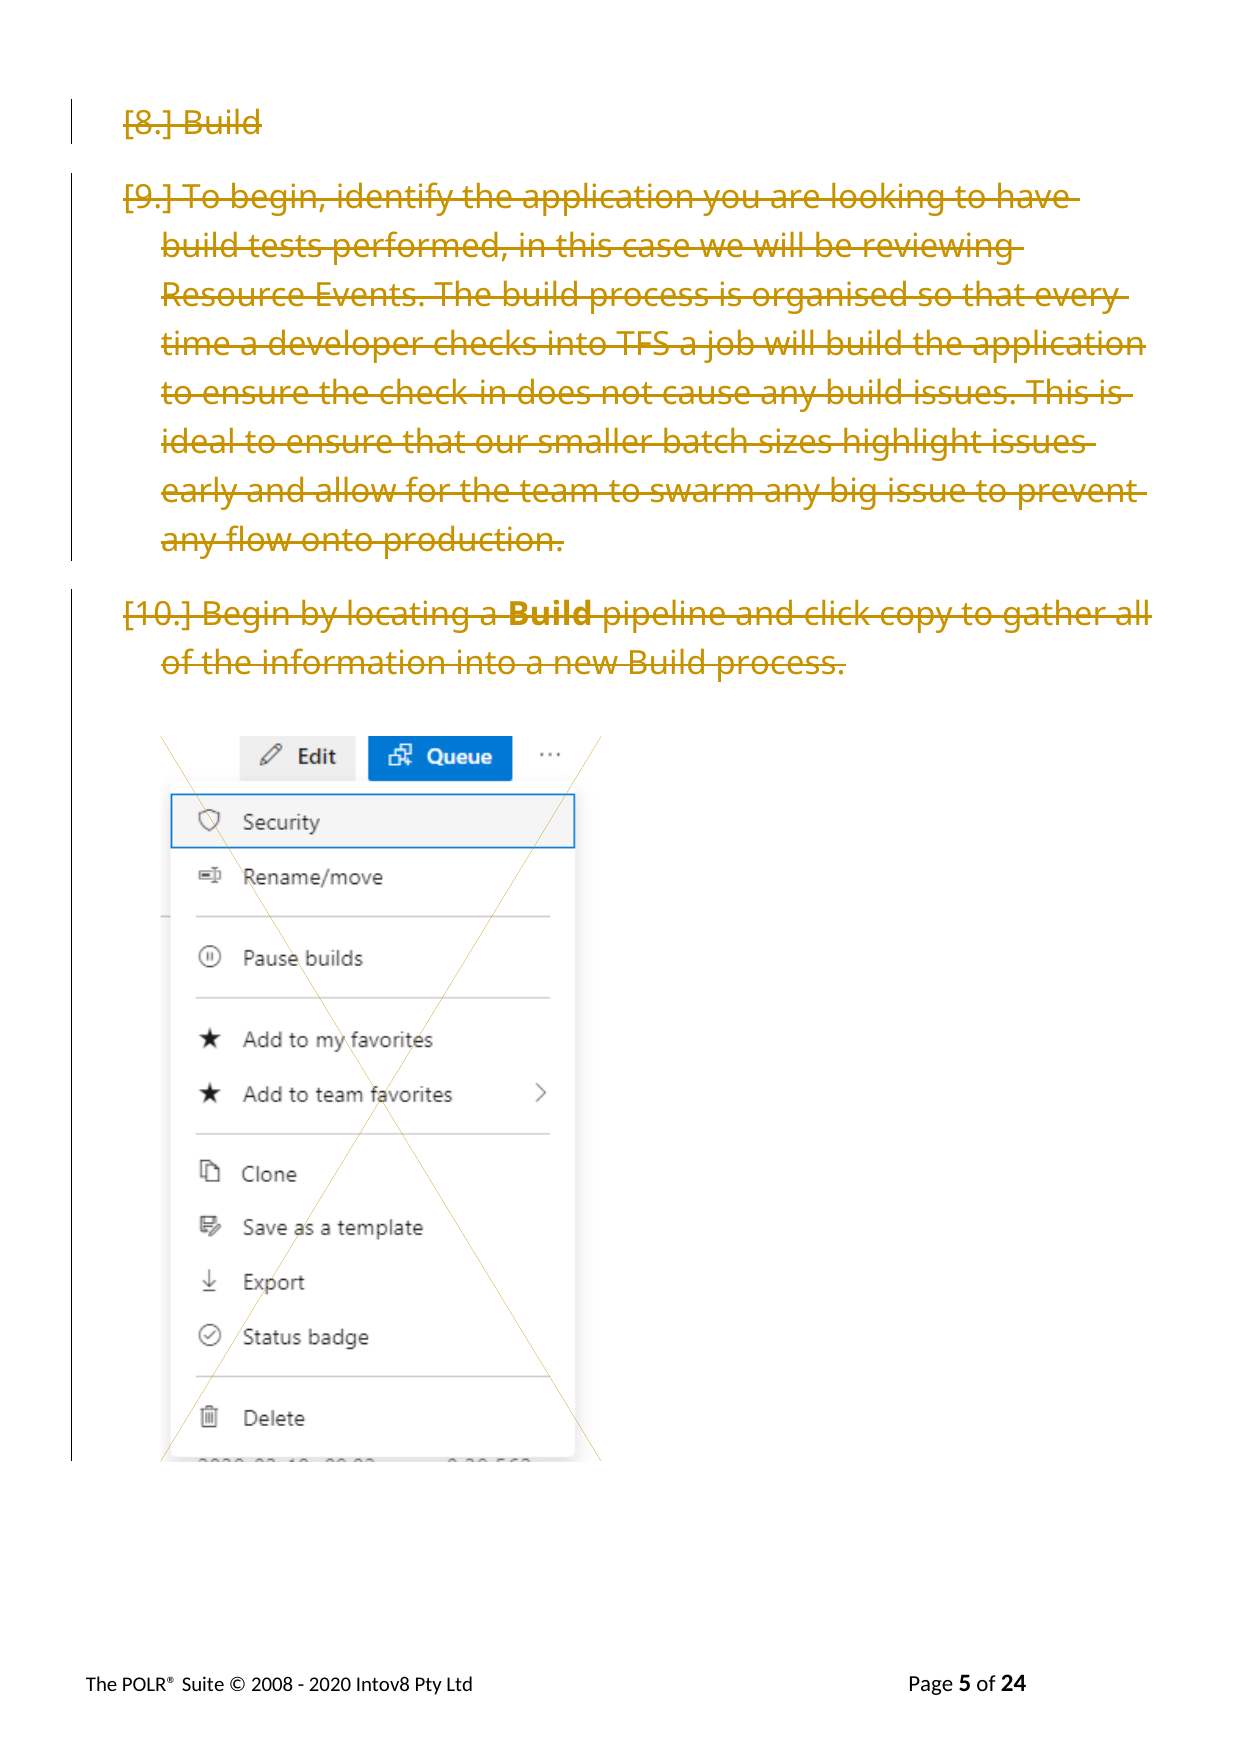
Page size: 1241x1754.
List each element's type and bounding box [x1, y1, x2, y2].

picture [160, 738, 380, 1460]
picture [162, 736, 600, 1097]
picture [161, 1101, 600, 1462]
picture [382, 737, 602, 1460]
